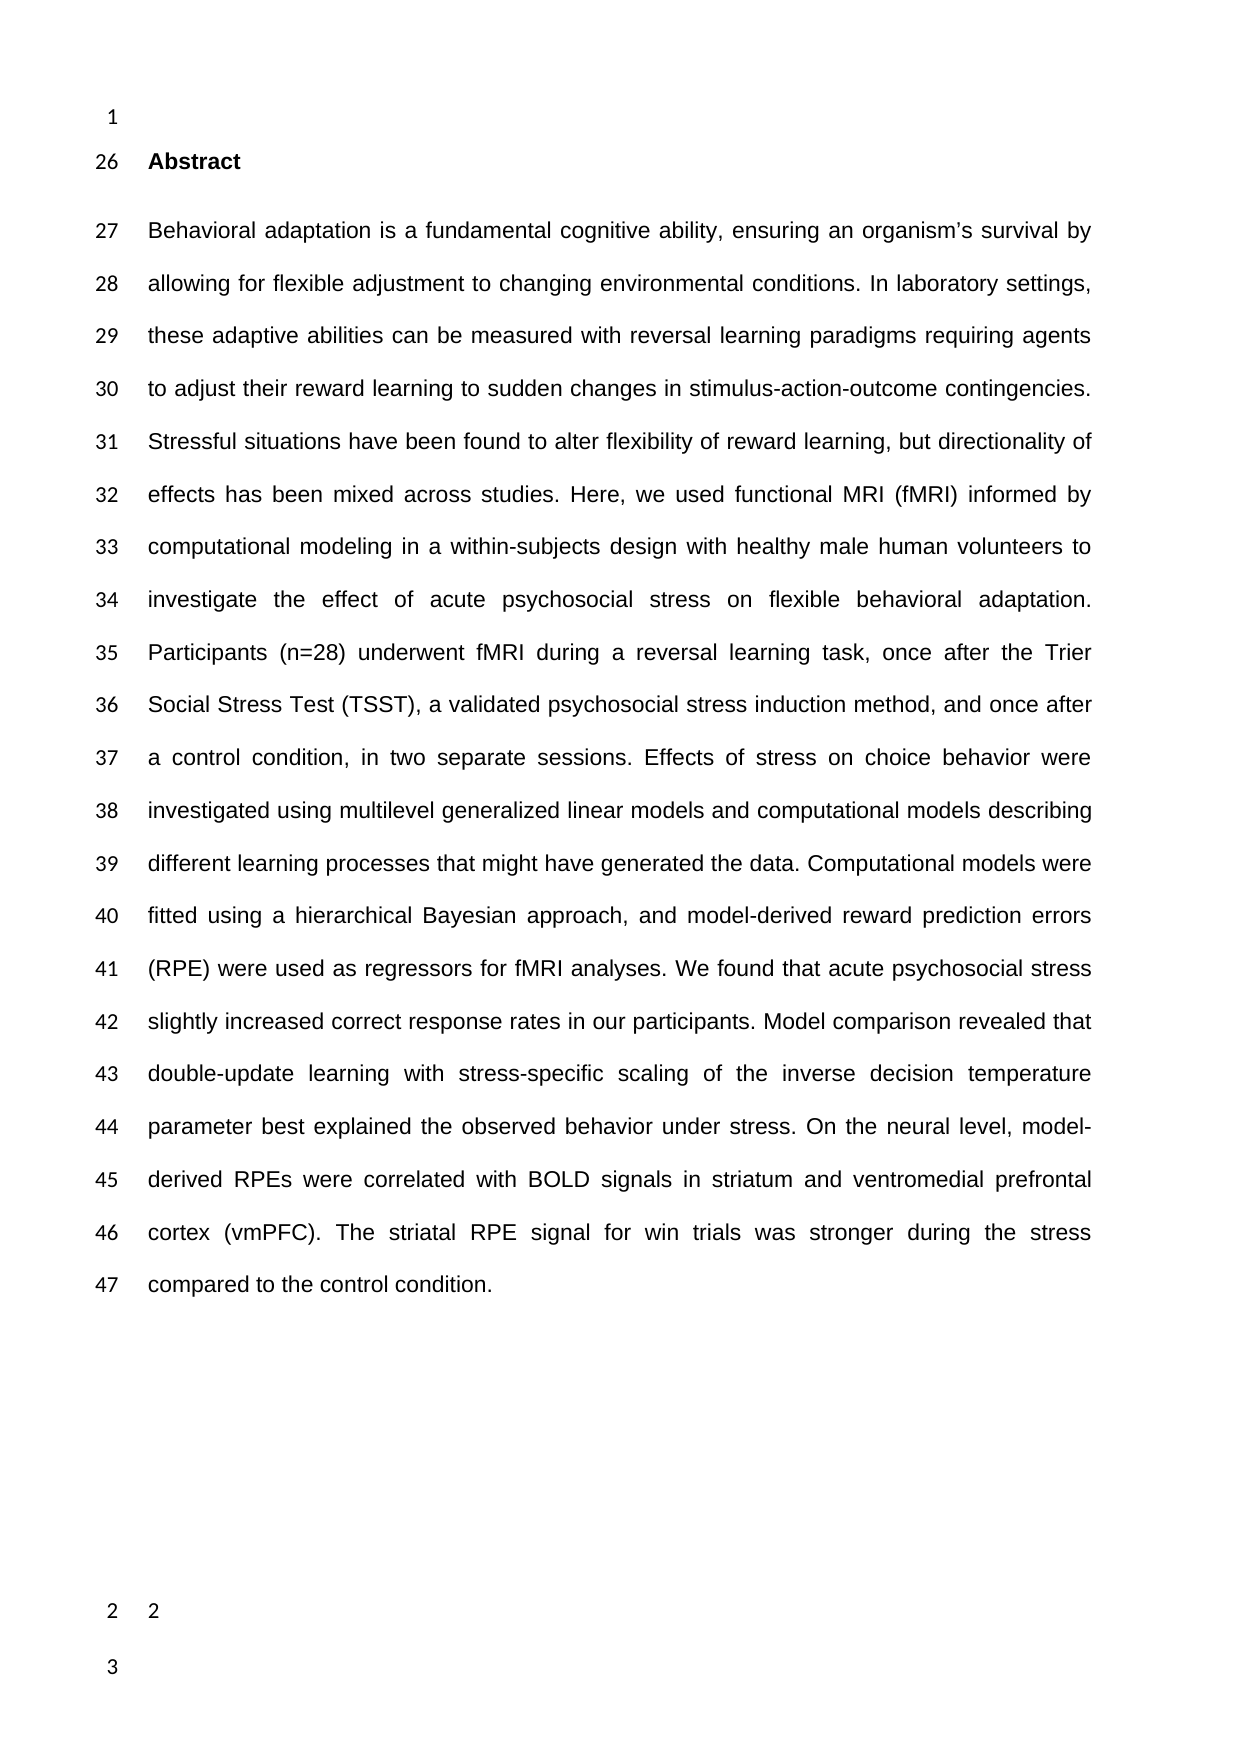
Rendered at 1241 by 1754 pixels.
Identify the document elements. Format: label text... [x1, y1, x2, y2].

text Abstract [148, 148, 1093, 174]
text Behavioral adaptation is a fundamental cognitive ability, ensuring an organism’s survival by allowing for flexible adjustment to changing environmental conditions. In laboratory settings, these adaptive abilities can be measured with reversal learning paradigms requiring agents to adjust their reward learning to sudden changes in stimulus-action-outcome contingencies. Stressful situations have been found to alter flexibility of reward learning, but directionality of effects has been mixed across studies. Here, we used functional MRI (fMRI) informed by computational modeling in a within-subjects design with healthy male human volunteers to investigate the effect of acute psychosocial stress on flexible behavioral adaptation. Participants (n=28) underwent fMRI during a reversal learning task, once after the Trier Social Stress Test (TSST), a validated psychosocial stress induction method, and once after a control condition, in two separate sessions. Effects of stress on choice behavior were investigated using multilevel generalized linear models and computational models describing different learning processes that might have generated the data. Computational models were fitted using a hierarchical Bayesian approach, and model-derived reward prediction errors (RPE) were used as regressors for fMRI analyses. We found that acute psychosocial stress slightly increased correct response rates in our participants. Model comparison revealed that double-update learning with stress-specific scaling of the inverse decision temperature parameter best explained the observed behavior under stress. On the neural level, model-derived RPEs were correlated with BOLD signals in striatum and ventromedial prefrontal cortex (vmPFC). The striatal RPE signal for win trials was stronger during the stress compared to the control condition. [148, 217, 1093, 1297]
